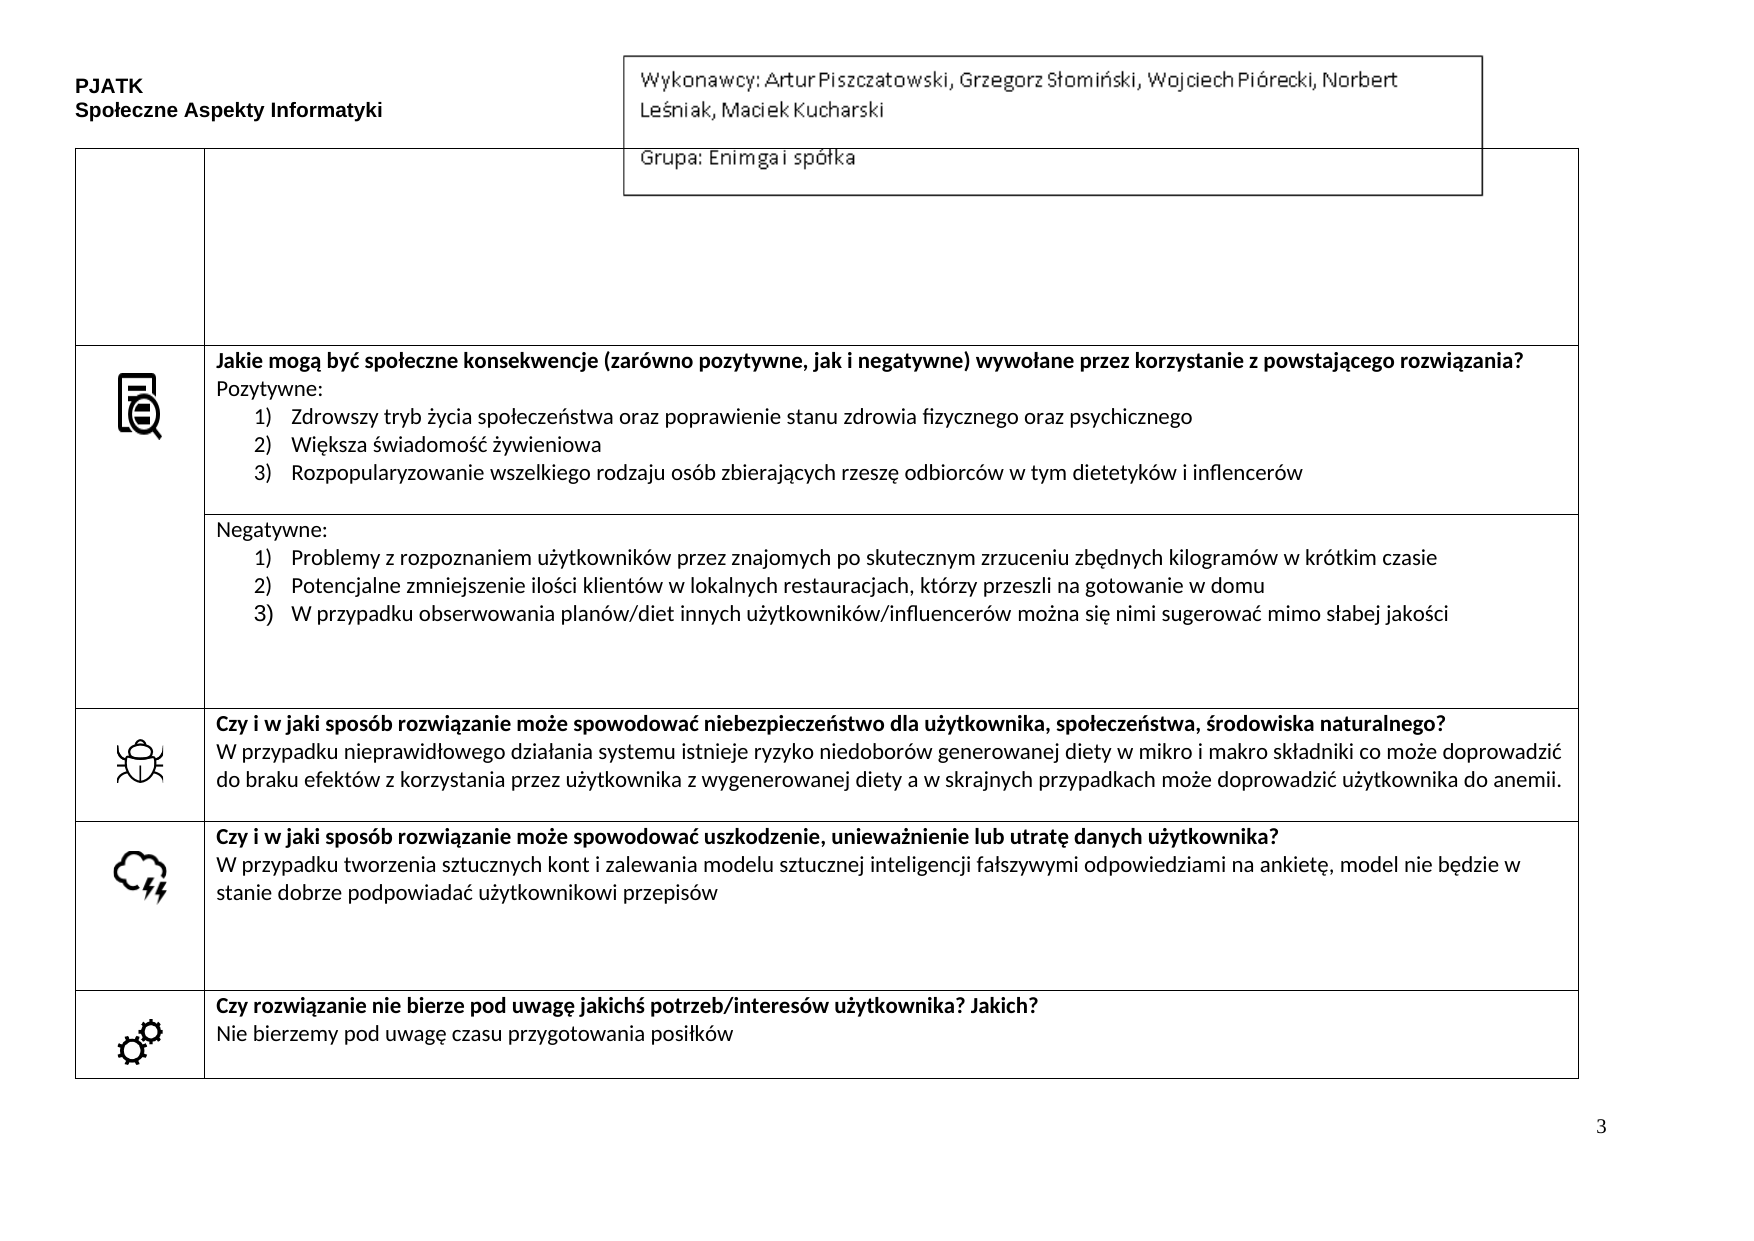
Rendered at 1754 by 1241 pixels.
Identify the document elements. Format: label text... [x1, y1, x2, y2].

table_cell [76, 709, 204, 821]
table_cell Czy rozwiązanie nie bierze pod uwagę jakichś potrzeb/interesów użytkownika? Jakich? Nie bierzemy pod uwagę czasu przygotowania posiłków [205, 991, 1578, 1078]
table_cell [76, 346, 204, 708]
picture [113, 851, 167, 905]
table_cell Jakie mogą być społeczne konsekwencje (zarówno pozytywne, jak i negatywne) wywołane przez korzystanie z powstającego rozwiązania? Pozytywne: Zdrowszy tryb życia społeczeństwa oraz poprawienie stanu zdrowia fizycznego oraz psychicznego Większa świadomość żywieniowa Rozpopularyzowanie wszelkiego rodzaju osób zbierających rzeszę odbiorców w tym dietetyków i inflencerów [205, 346, 1578, 514]
table_cell [76, 991, 204, 1078]
table_cell Czy i w jaki sposób rozwiązanie może spowodować niebezpieczeństwo dla użytkownika, społeczeństwa, środowiska naturalnego? W przypadku nieprawidłowego działania systemu istnieje ryzyko niedoborów generowanej diety w mikro i makro składniki co może doprowadzić do braku efektów z korzystania przez użytkownika z wygenerowanej diety a w skrajnych przypadkach może doprowadzić użytkownika do anemii. [205, 709, 1578, 821]
table_cell [76, 149, 204, 345]
picture [114, 373, 166, 440]
table_cell Negatywne: Problemy z rozpoznaniem użytkowników przez znajomych po skutecznym zrzuceniu zbędnych kilogramów w krótkim czasie Potencjalne zmniejszenie ilości klientów w lokalnych restauracjach, którzy przeszli na gotowanie w domu W przypadku obserwowania planów/diet innych użytkowników/influencerów można się nimi sugerować mimo słabej jakości [205, 515, 1578, 708]
table_cell Czy i w jaki sposób rozwiązanie może spowodować uszkodzenie, unieważnienie lub utratę danych użytkownika? W przypadku tworzenia sztucznych kont i zalewania modelu sztucznej inteligencji fałszywymi odpowiedziami na ankietę, model nie będzie w stanie dobrze podpowiadać użytkownikowi przepisów [205, 822, 1578, 990]
picture [117, 1019, 163, 1065]
picture [623, 55, 1485, 148]
picture [117, 737, 164, 784]
table_cell [76, 822, 204, 990]
